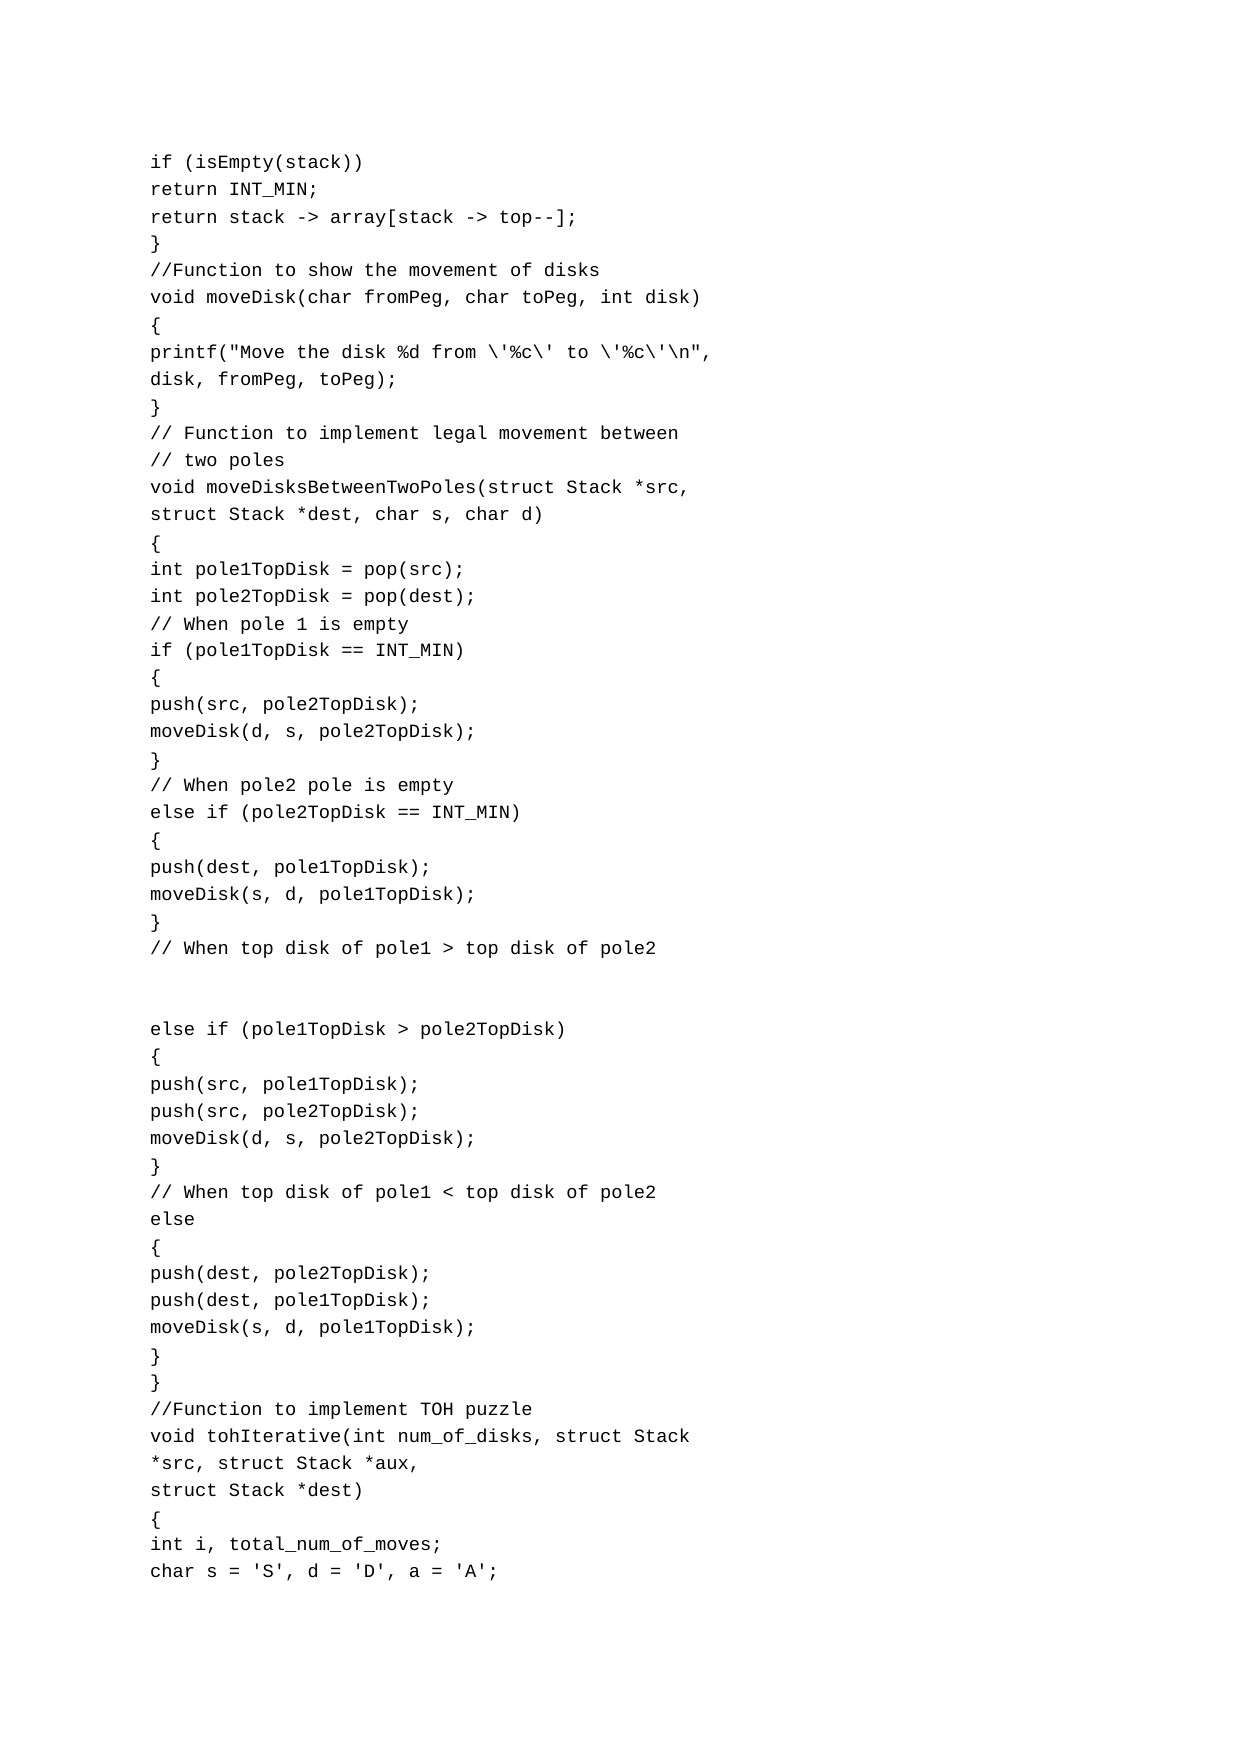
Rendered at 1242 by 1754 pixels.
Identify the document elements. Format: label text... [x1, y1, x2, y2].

text } [150, 397, 1114, 418]
text // When pole2 pole is empty [150, 776, 1114, 797]
text { [150, 1237, 1114, 1258]
text // two poles [150, 451, 1114, 472]
text // When top disk of pole1 > top disk of pole2 [150, 939, 1114, 960]
text { [150, 1508, 1114, 1529]
text else if (pole1TopDisk > pole2TopDisk) [150, 1020, 1114, 1041]
text { [150, 668, 1114, 689]
text if (isEmpty(stack)) return INT_MIN; [150, 153, 366, 201]
text int pole1TopDisk = pop(src); int pole2TopDisk = pop(dest); [150, 559, 477, 608]
text { [150, 830, 1114, 852]
text } [150, 1346, 1114, 1367]
text push(src, pole2TopDisk); moveDisk(d, s, pole2TopDisk); [150, 695, 477, 743]
text { [150, 315, 1114, 337]
text push(dest, pole1TopDisk); moveDisk(s, d, pole1TopDisk); [150, 857, 477, 906]
text { [150, 1047, 1114, 1068]
text void tohIterative(int num_of_disks, struct Stack [150, 1427, 1114, 1448]
text if (pole1TopDisk == INT_MIN) [150, 641, 1114, 662]
text void moveDisksBetweenTwoPoles(struct Stack *src, struct Stack *dest, char s, char d) [150, 478, 692, 526]
text push(src, pole1TopDisk); push(src, pole2TopDisk); moveDisk(d, s, pole2TopDisk); [150, 1074, 477, 1150]
text // When pole 1 is empty [150, 614, 1114, 635]
text } [150, 1372, 1114, 1394]
text } [150, 912, 1114, 933]
text } [150, 1156, 1114, 1177]
text void moveDisk(char fromPeg, char toPeg, int disk) [150, 288, 1114, 309]
text { [150, 532, 1114, 553]
text // When top disk of pole1 < top disk of pole2 else [150, 1183, 658, 1231]
text push(dest, pole2TopDisk); push(dest, pole1TopDisk); moveDisk(s, d, pole1TopDisk); [150, 1264, 477, 1339]
text // Function to implement legal movement between [150, 424, 1114, 445]
text else if (pole2TopDisk == INT_MIN) [150, 803, 1114, 824]
text return stack -> array[stack -> top--]; [150, 207, 1114, 228]
text int i, total_num_of_moves; [150, 1535, 1114, 1556]
text //Function to show the movement of disks [150, 261, 1114, 282]
text } [150, 234, 1114, 255]
text printf("Move the disk %d from \'%c\' to \'%c\'\n", disk, fromPeg, toPeg); [150, 342, 715, 391]
text } [150, 749, 1114, 770]
text *src, struct Stack *aux, struct Stack *dest) [150, 1454, 422, 1502]
text //Function to implement TOH puzzle [150, 1399, 1114, 1421]
text char s = 'S', d = 'D', a = 'A'; [150, 1562, 1114, 1583]
